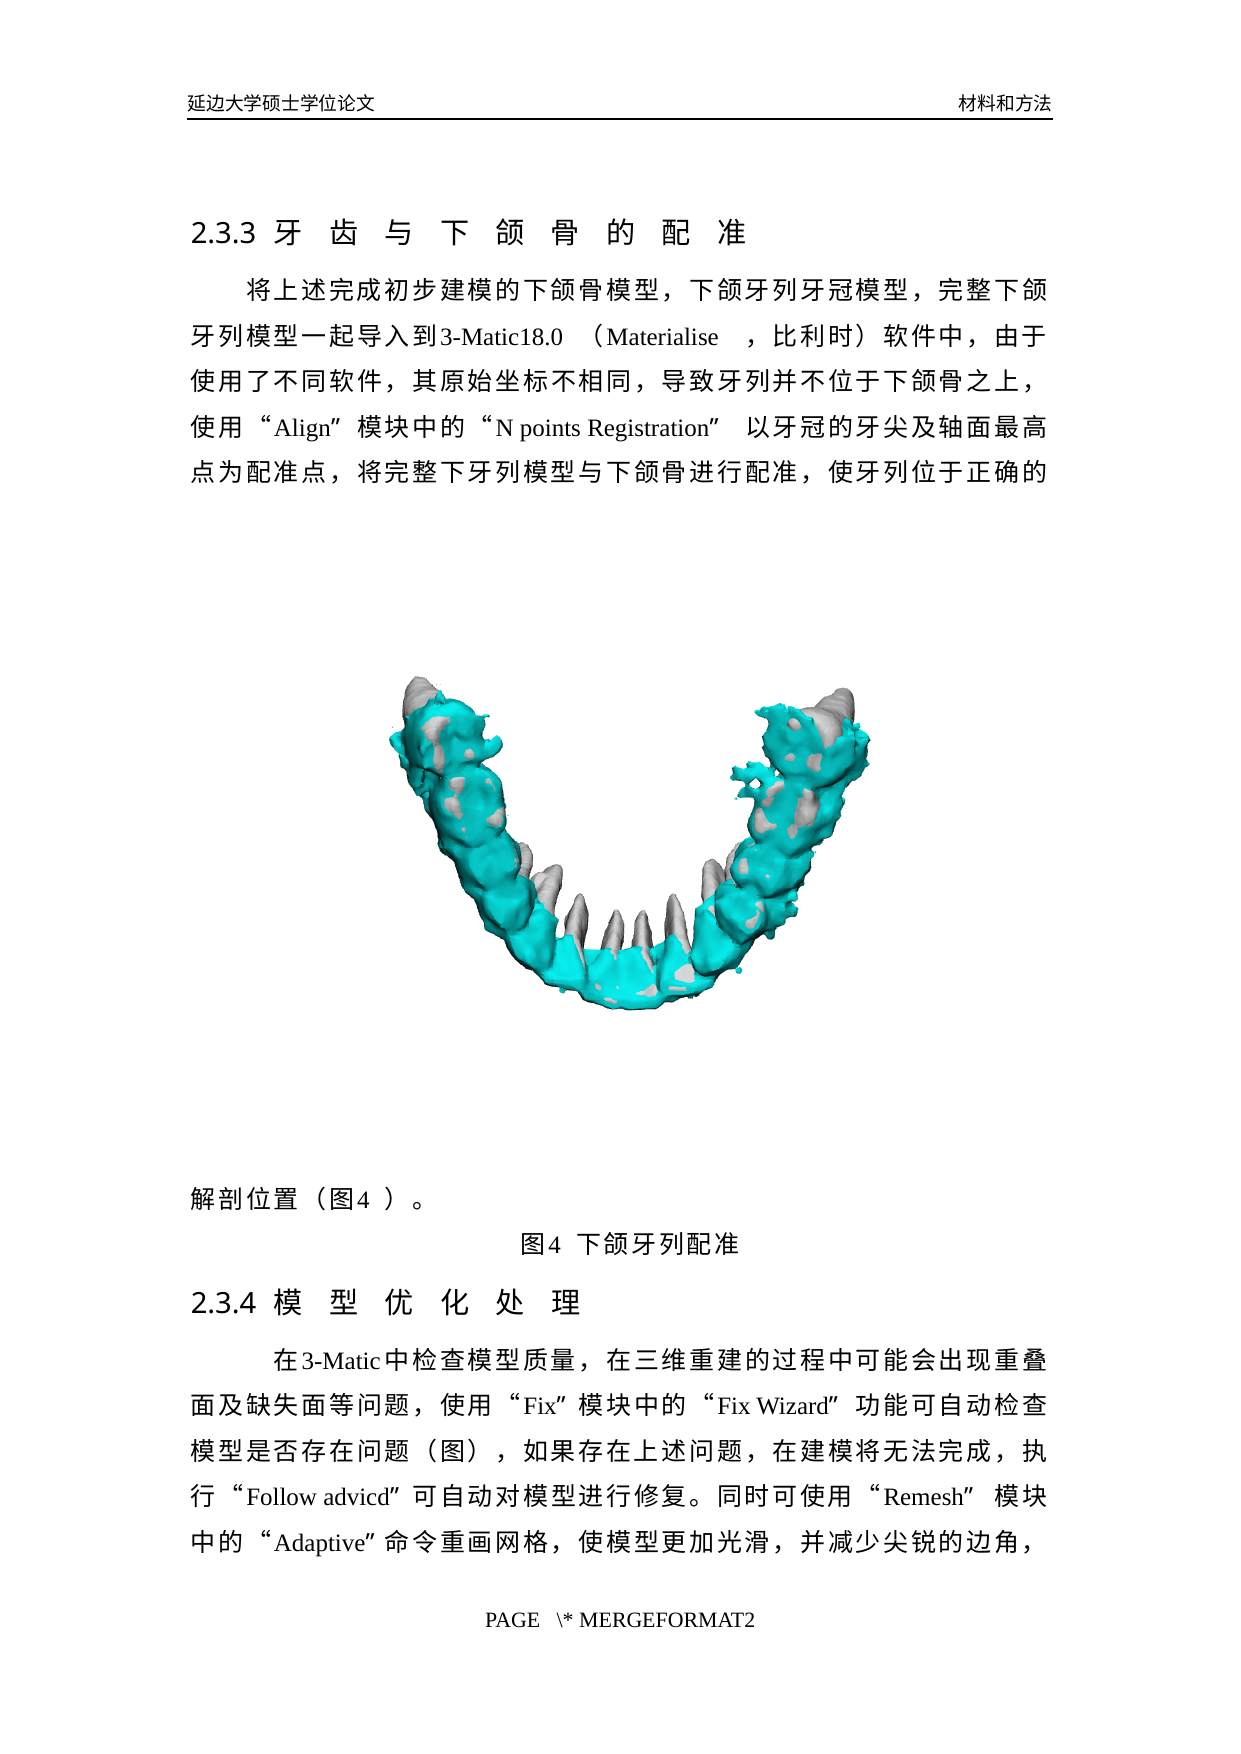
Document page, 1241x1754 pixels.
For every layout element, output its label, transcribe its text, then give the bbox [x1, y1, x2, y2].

table_header 图4 下颌牙列配准 [191, 1220, 1055, 1265]
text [191, 1336, 1049, 1563]
picture [264, 525, 995, 1132]
text 2.3.3牙齿与下颌骨的配准 [191, 208, 1049, 254]
text 2.3.4 模型优化处理 [191, 1278, 1049, 1323]
